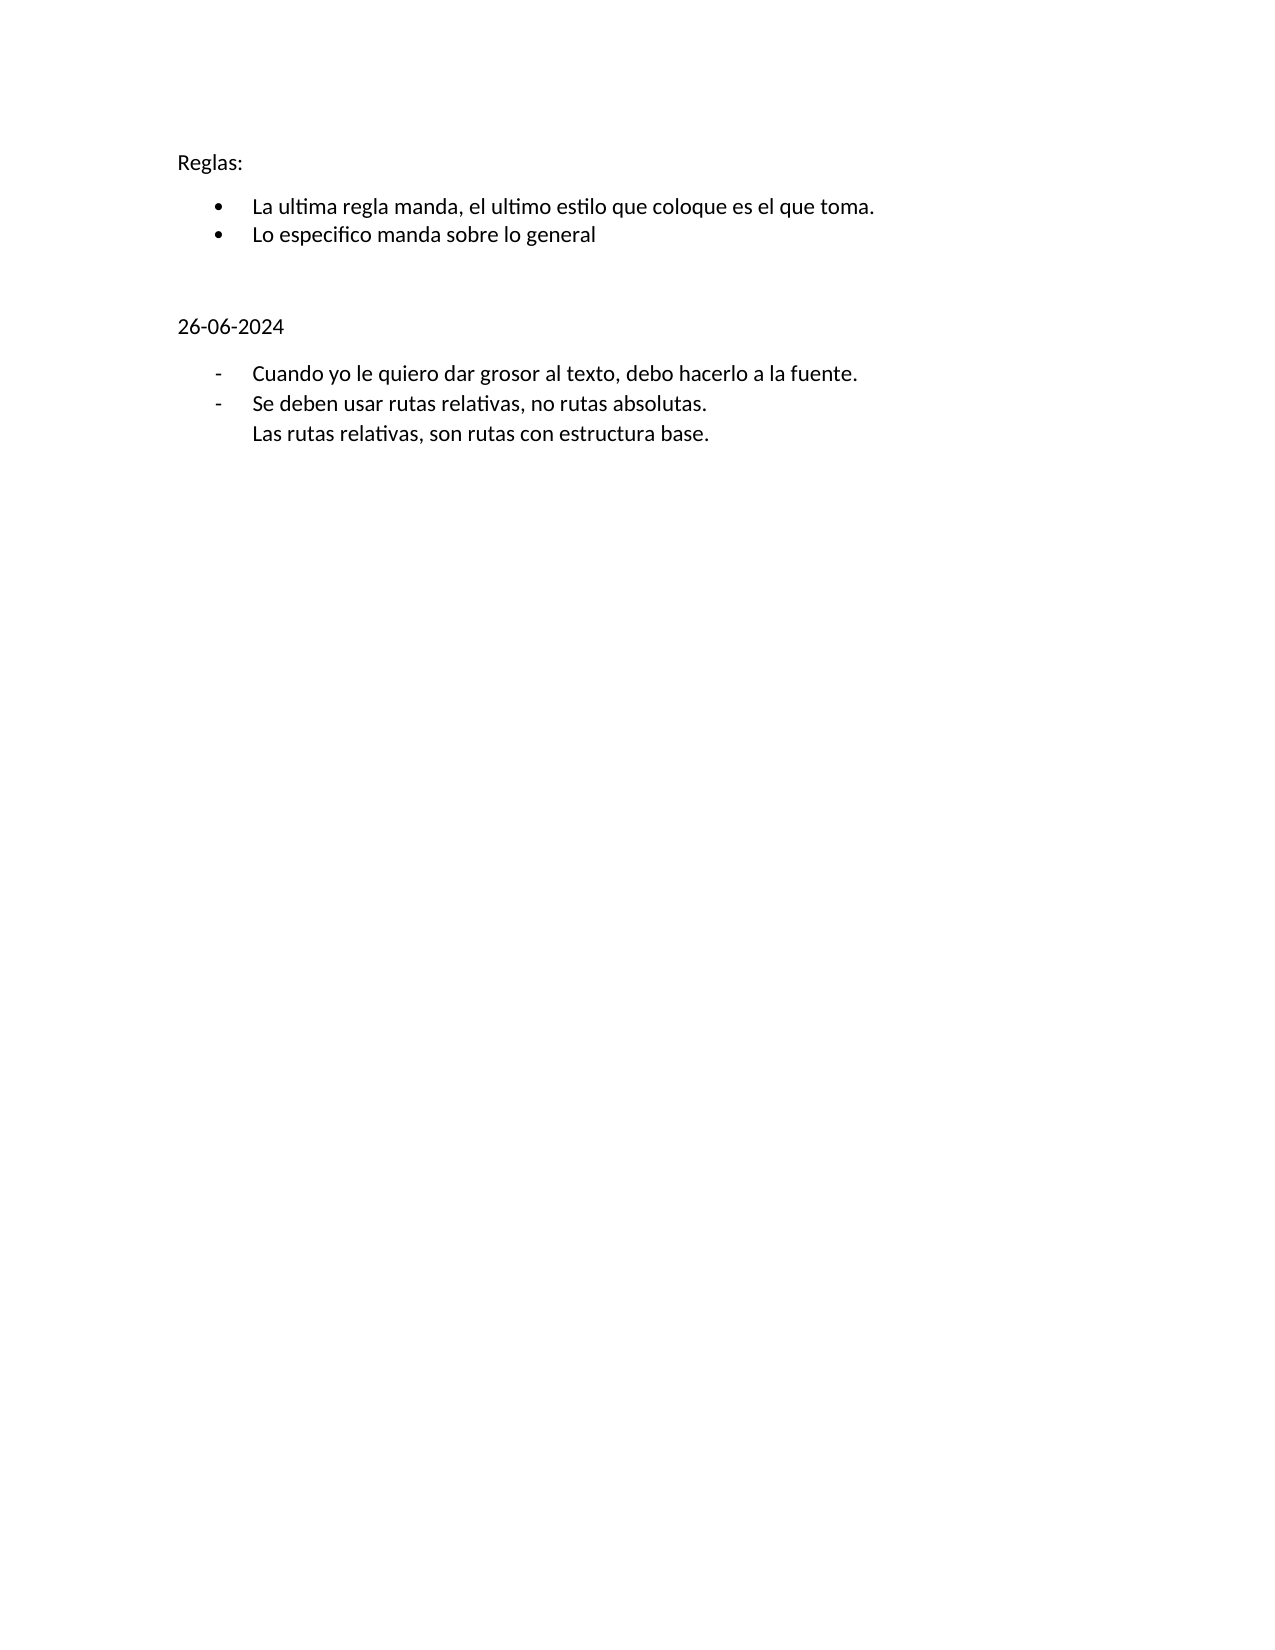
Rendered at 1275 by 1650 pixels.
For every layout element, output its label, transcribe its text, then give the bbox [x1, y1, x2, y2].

text Reglas: [177, 148, 1098, 176]
list Se deben usar rutas relativas, no rutas absolutas. Las rutas relativas, son rutas con estructura base. [215, 389, 1098, 447]
list La ultima regla manda, el ultimo estilo que coloque es el que toma. [215, 192, 1098, 220]
text 26-06-2024 [177, 312, 1098, 340]
list Cuando yo le quiero dar grosor al texto, debo hacerlo a la fuente. [215, 359, 1098, 387]
list Lo especifico manda sobre lo general [215, 220, 1098, 248]
